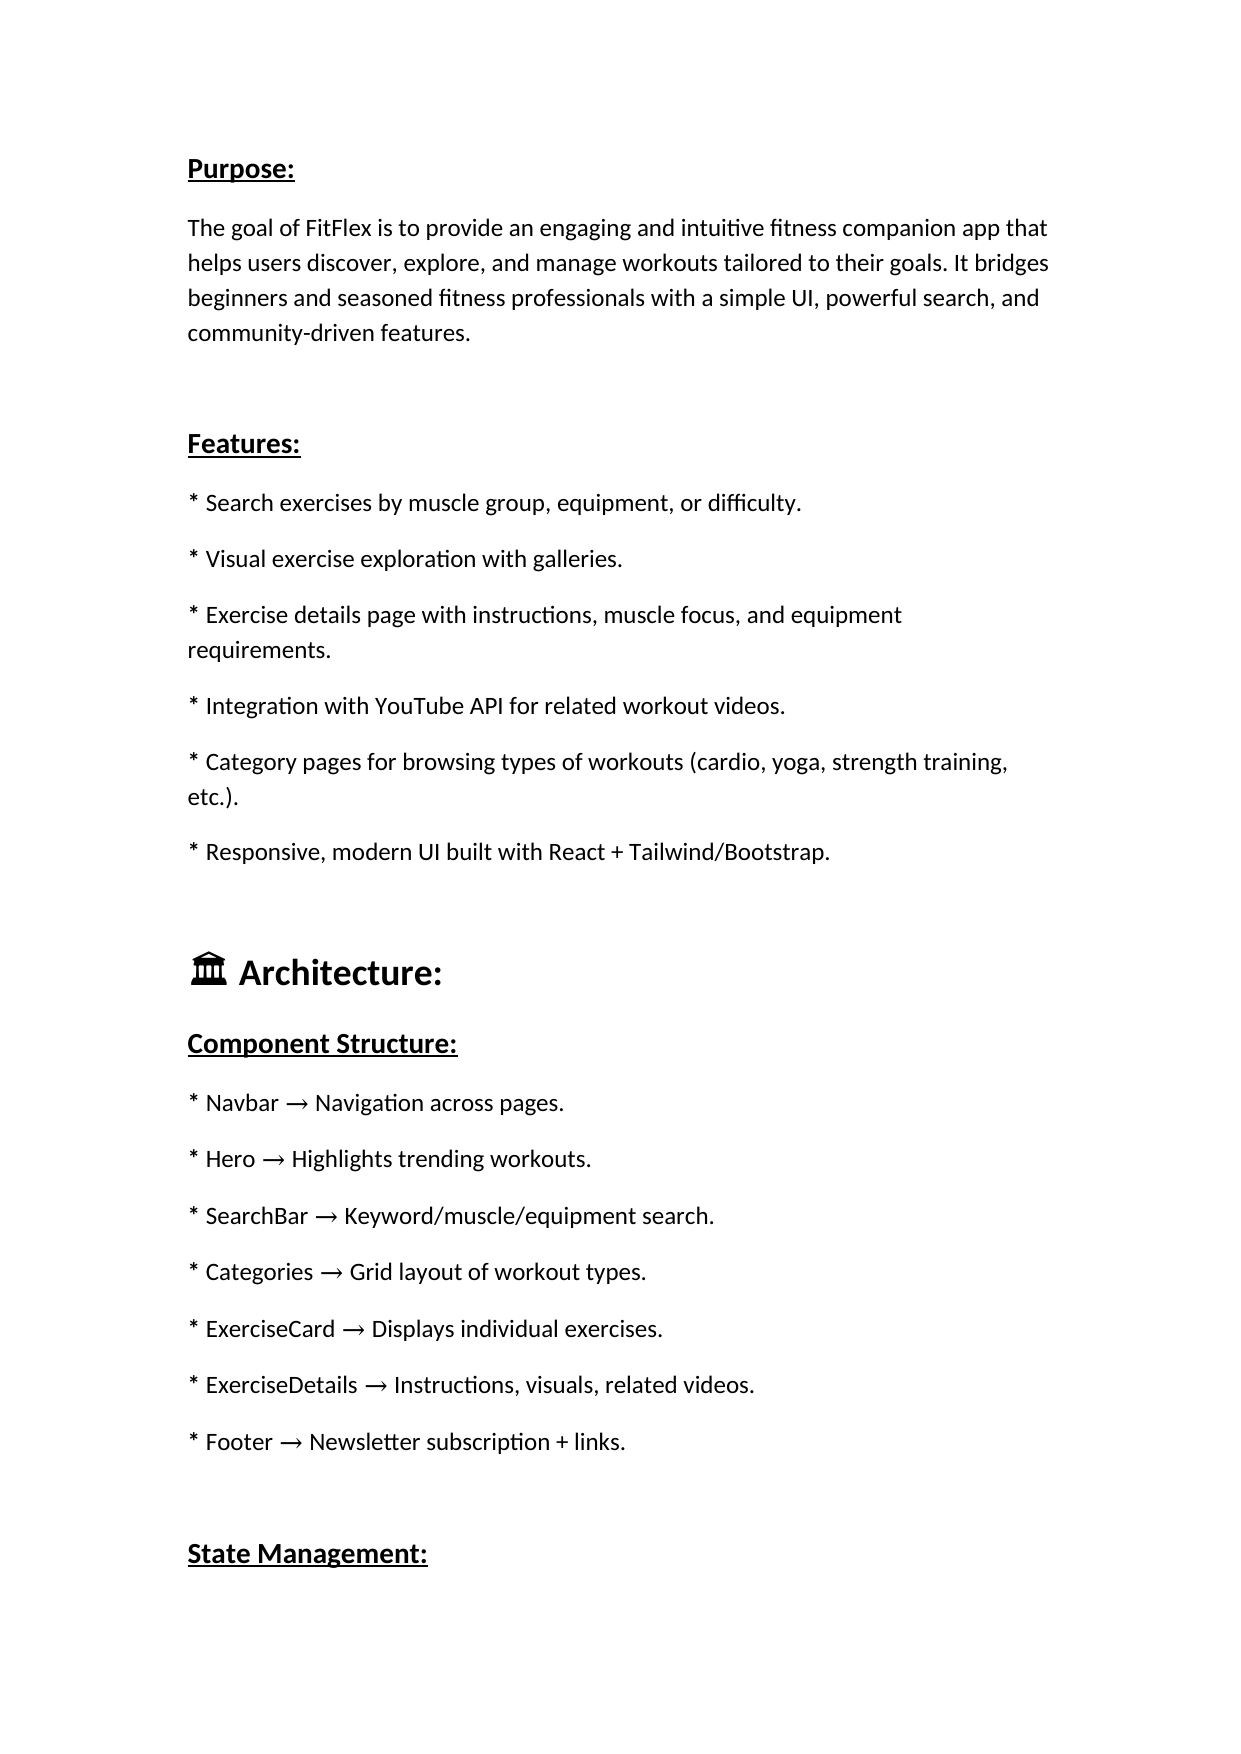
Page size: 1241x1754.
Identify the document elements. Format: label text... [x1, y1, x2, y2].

text * Visual exercise exploration with galleries. [187, 543, 1053, 574]
text * Exercise details page with instructions, muscle focus, and equipment requirements. [187, 599, 1053, 664]
text * ExerciseDetails → Instructions, visuals, related videos. [187, 1369, 1053, 1400]
text * Integration with YouTube API for related workout videos. [187, 690, 1053, 720]
text Features: [187, 426, 1053, 461]
text * Hero → Highlights trending workouts. [187, 1143, 1053, 1174]
text * Responsive, modern UI built with React + Tailwind/Bootstrap. [187, 837, 1053, 867]
text * Footer → Newsletter subscription + links. [187, 1425, 1053, 1456]
text Component Structure: [187, 1025, 1053, 1061]
text 🏛️ Architecture: [187, 945, 1053, 996]
text Purpose: [187, 150, 1053, 186]
text The goal of FitFlex is to provide an engaging and intuitive fitness companion app that helps users discover, explore, and manage workouts tailored to their goals. It bridges beginners and seasoned fitness professionals with a simple UI, powerful search, and community-driven features. [187, 212, 1053, 347]
text * SearchBar → Keyword/muscle/equipment search. [187, 1199, 1053, 1231]
text * ExerciseCard → Displays individual exercises. [187, 1312, 1053, 1343]
text * Navbar → Navigation across pages. [187, 1087, 1053, 1118]
text * Categories → Grid layout of workout types. [187, 1256, 1053, 1287]
text State Management: [187, 1535, 1053, 1571]
text * Category pages for browsing types of workouts (cardio, yoga, strength training, etc.). [187, 746, 1053, 811]
text * Search exercises by muscle group, equipment, or difficulty. [187, 487, 1053, 518]
